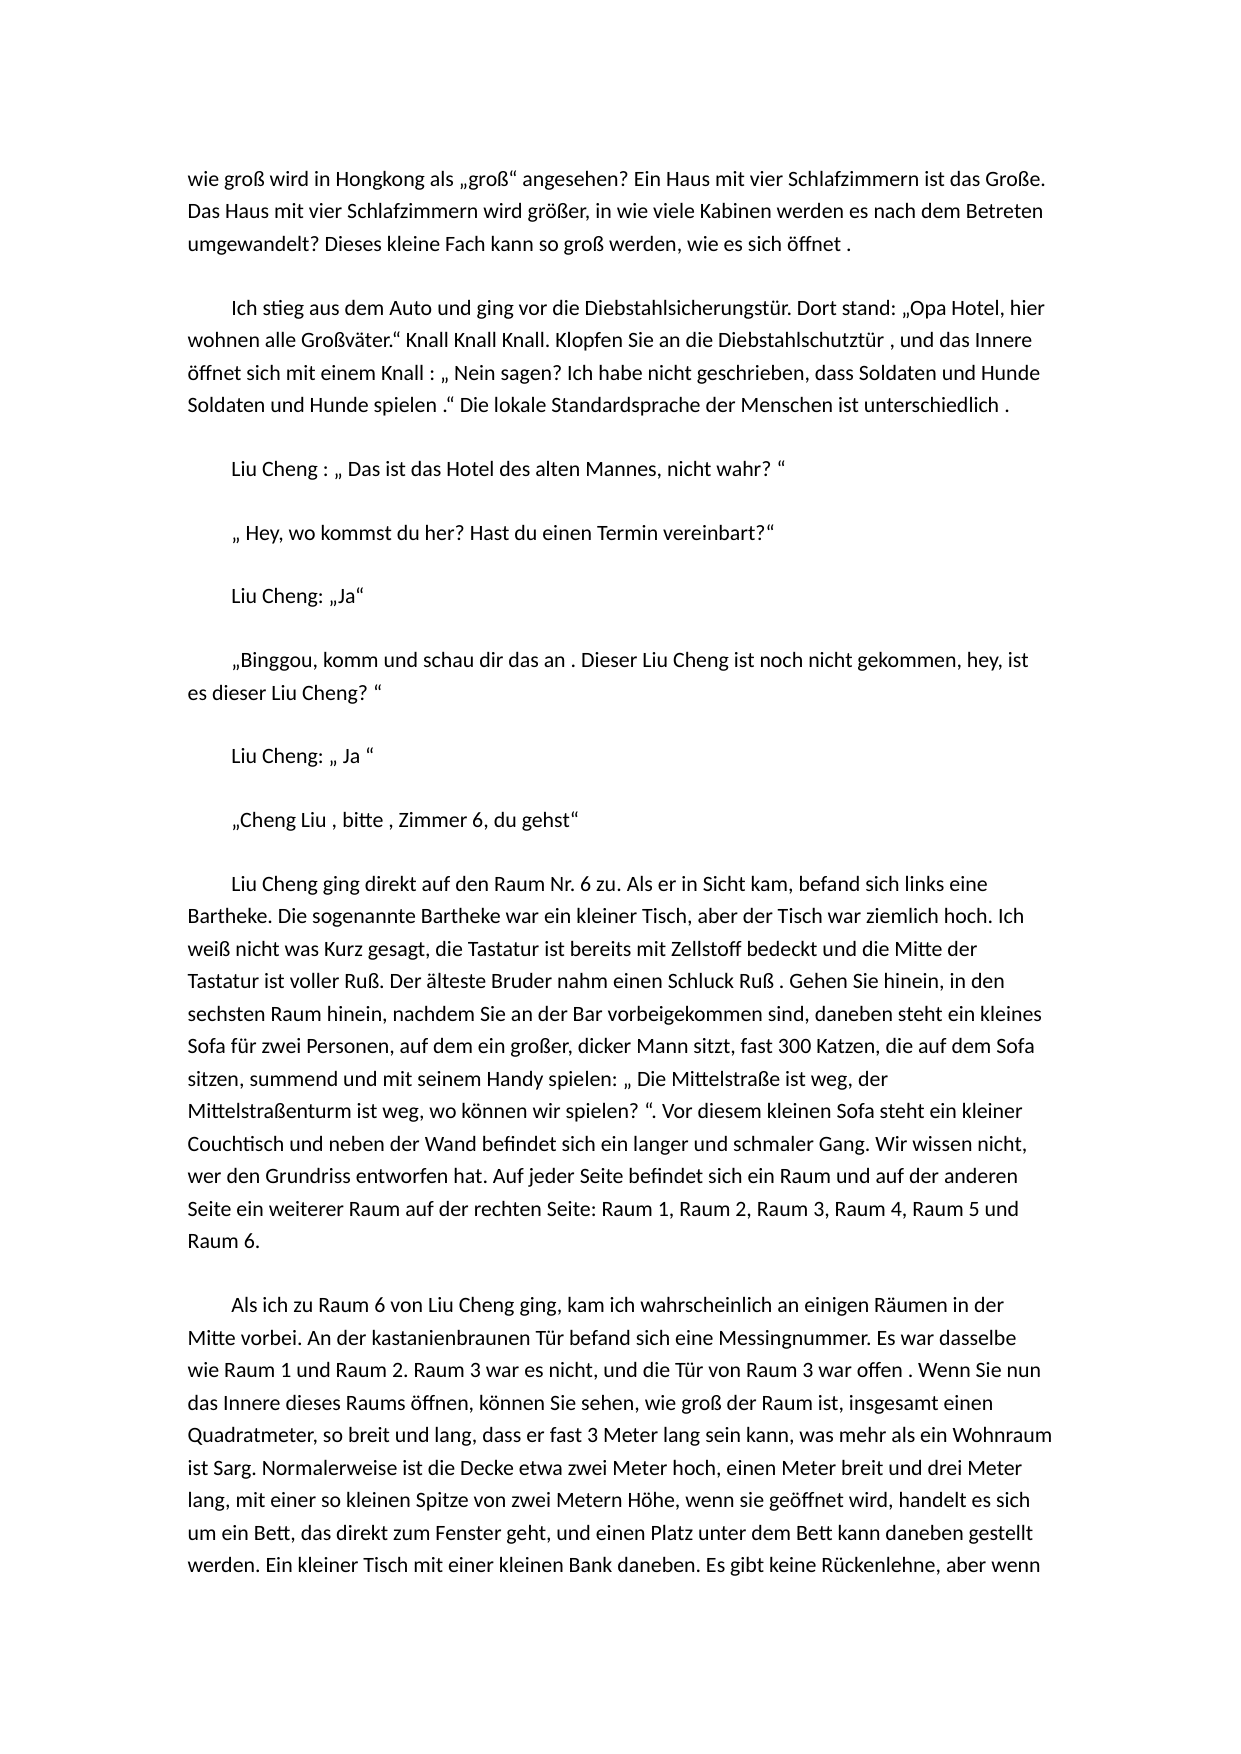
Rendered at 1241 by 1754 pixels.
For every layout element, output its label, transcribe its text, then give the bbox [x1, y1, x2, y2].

text Liu Cheng: „ Ja “ [187, 739, 1053, 772]
text Ich stieg aus dem Auto und ging vor die Diebstahlsicherungstür. Dort stand: „Opa Hotel, hier wohnen alle Großväter.“ Knall Knall Knall. Klopfen Sie an die Diebstahlschutztür , und das Innere öffnet sich mit einem Knall : „ Nein sagen? Ich habe nicht geschrieben, dass Soldaten und Hunde Soldaten und Hunde spielen .“ Die lokale Standardsprache der Menschen ist unterschiedlich . [187, 291, 1053, 421]
text Liu Cheng: „Ja“ [187, 579, 1053, 612]
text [187, 162, 1053, 259]
text Liu Cheng : „ Das ist das Hotel des alten Mannes, nicht wahr? “ [187, 452, 1053, 484]
text Liu Cheng ging direkt auf den Raum Nr. 6 zu. Als er in Sicht kam, befand sich links eine Bartheke. Die sogenannte Bartheke war ein kleiner Tisch, aber der Tisch war ziemlich hoch. Ich weiß nicht was Kurz gesagt, die Tastatur ist bereits mit Zellstoff bedeckt und die Mitte der Tastatur ist voller Ruß. Der älteste Bruder nahm einen Schluck Ruß . Gehen Sie hinein, in den sechsten Raum hinein, nachdem Sie an der Bar vorbeigekommen sind, daneben steht ein kleines Sofa für zwei Personen, auf dem ein großer, dicker Mann sitzt, fast 300 Katzen, die auf dem Sofa sitzen, summend und mit seinem Handy spielen: „ Die Mittelstraße ist weg, der Mittelstraßenturm ist weg, wo können wir spielen? “. Vor diesem kleinen Sofa steht ein kleiner Couchtisch und neben der Wand befindet sich ein langer und schmaler Gang. Wir wissen nicht, wer den Grundriss entworfen hat. Auf jeder Seite befindet sich ein Raum und auf der anderen Seite ein weiterer Raum auf der rechten Seite: Raum 1, Raum 2, Raum 3, Raum 4, Raum 5 und Raum 6. [187, 867, 1053, 1257]
text „Binggou, komm und schau dir das an . Dieser Liu Cheng ist noch nicht gekommen, hey, ist es dieser Liu Cheng? “ [187, 643, 1053, 708]
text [187, 1288, 1053, 1581]
text „Cheng Liu , bitte , Zimmer 6, du gehst“ [187, 803, 1053, 836]
text „ Hey, wo kommst du her? Hast du einen Termin vereinbart?“ [187, 516, 1053, 548]
